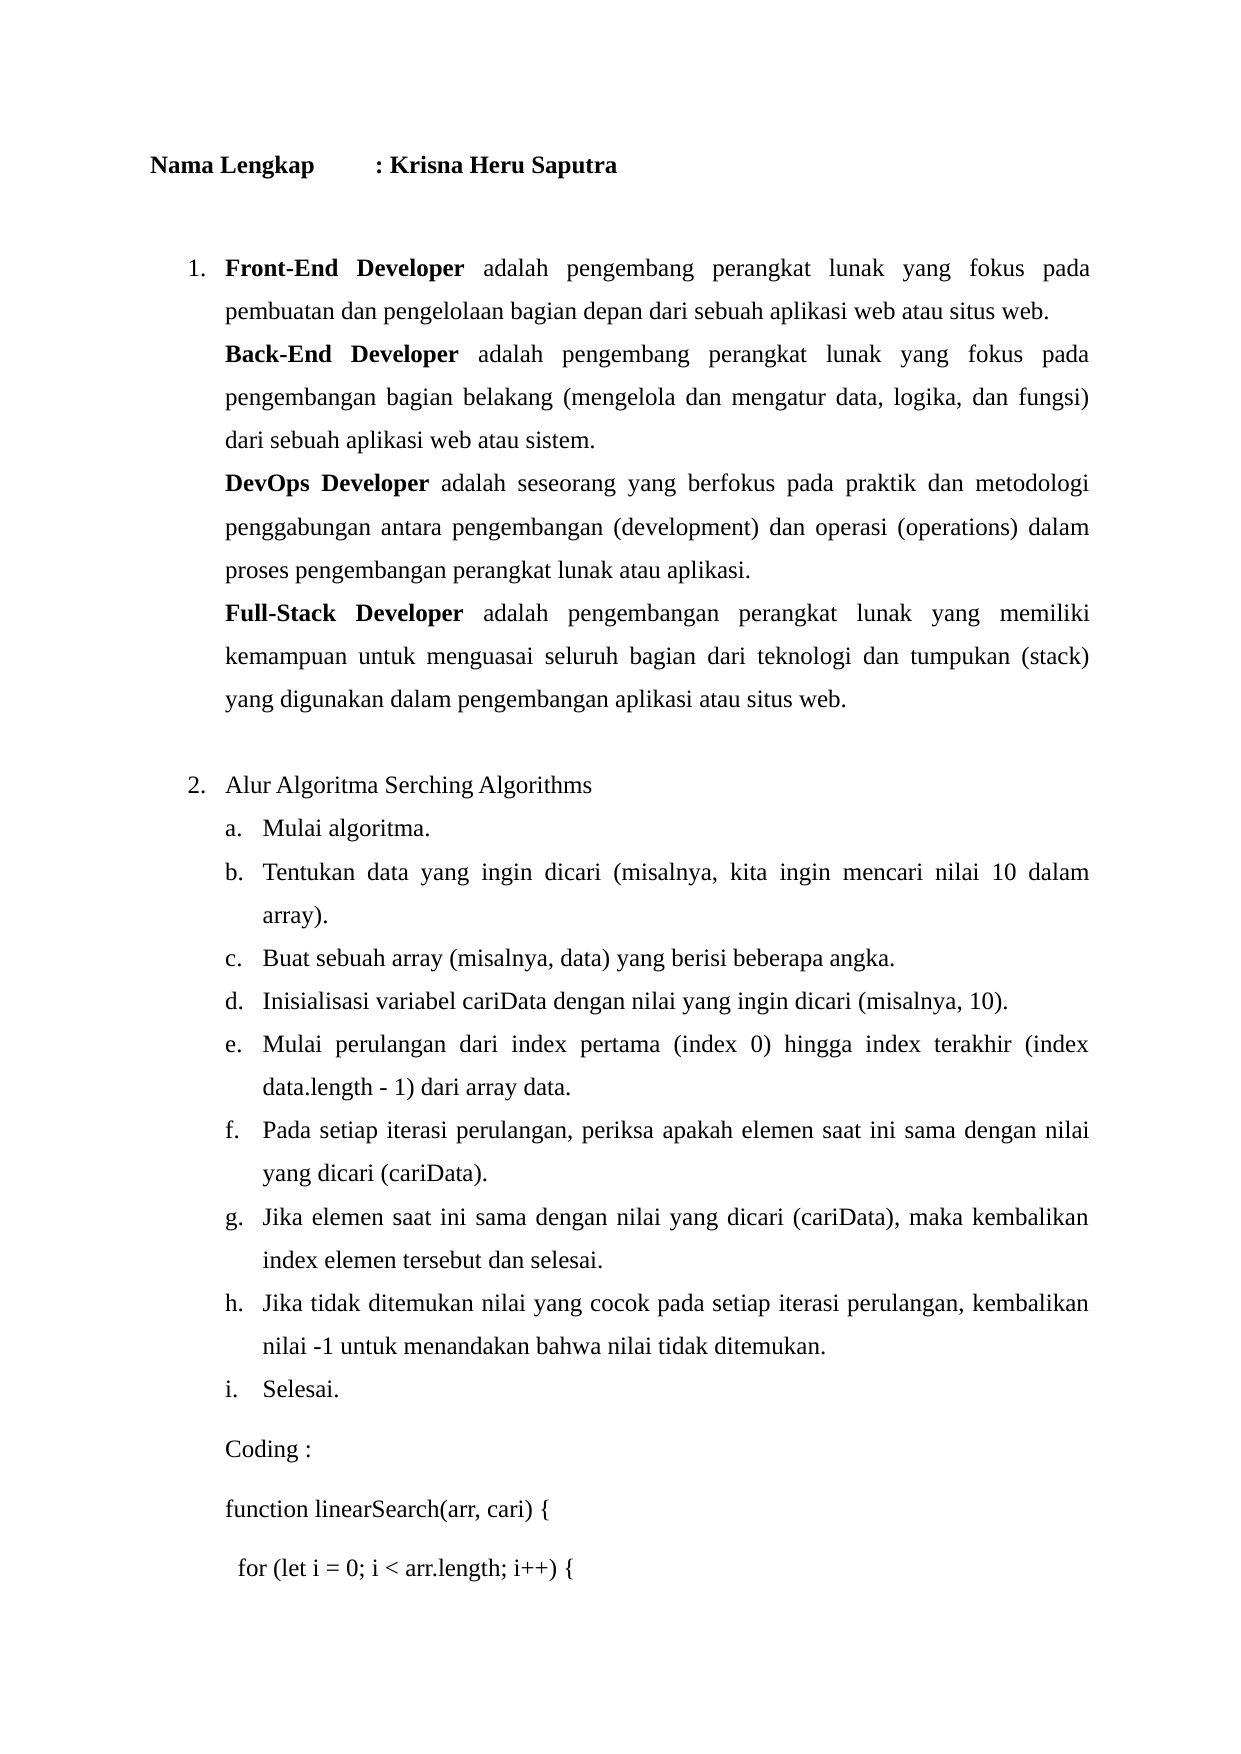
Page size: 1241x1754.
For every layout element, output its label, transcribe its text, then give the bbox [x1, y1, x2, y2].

text function linearSearch(arr, cari) { [225, 1494, 1090, 1522]
list Front-End Developer adalah pengembang perangkat lunak yang fokus pada pembuatan dan pengelolaan bagian depan dari sebuah aplikasi web atau situs web. [187, 253, 1090, 325]
list Pada setiap iterasi perulangan, periksa apakah elemen saat ini sama dengan nilai yang dicari (cariData). [225, 1115, 1090, 1187]
list Inisialisasi variabel cariData dengan nilai yang ingin dicari (misalnya, 10). [225, 986, 1090, 1015]
list Back-End Developer adalah pengembang perangkat lunak yang fokus pada pengembangan bagian belakang (mengelola dan mengatur data, logika, dan fungsi) dari sebuah aplikasi web atau sistem. [225, 339, 1090, 454]
text Nama Lengkap : Krisna Heru Saputra [150, 150, 1090, 179]
text for (let i = 0; i < arr.length; i++) { [225, 1553, 1090, 1582]
list Mulai algoritma. [225, 813, 1090, 842]
list Tentukan data yang ingin dicari (misalnya, kita ingin mencari nilai 10 dalam array). [225, 857, 1090, 928]
text Coding : [225, 1434, 1090, 1463]
list Full-Stack Developer adalah pengembangan perangkat lunak yang memiliki kemampuan untuk menguasai seluruh bagian dari teknologi dan tumpukan (stack) yang digunakan dalam pengembangan aplikasi atau situs web. [225, 598, 1090, 713]
list Jika tidak ditemukan nilai yang cocok pada setiap iterasi perulangan, kembalikan nilai -1 untuk menandakan bahwa nilai tidak ditemukan. [225, 1288, 1090, 1360]
list Alur Algoritma Serching Algorithms [187, 770, 1090, 799]
list Mulai perulangan dari index pertama (index 0) hingga index terakhir (index data.length - 1) dari array data. [225, 1029, 1090, 1101]
list Buat sebuah array (misalnya, data) yang berisi beberapa angka. [225, 943, 1090, 972]
list Selesai. [225, 1374, 1090, 1403]
list Jika elemen saat ini sama dengan nilai yang dicari (cariData), maka kembalikan index elemen tersebut dan selesai. [225, 1202, 1090, 1273]
list DevOps Developer adalah seseorang yang berfokus pada praktik dan metodologi penggabungan antara pengembangan (development) dan operasi (operations) dalam proses pengembangan perangkat lunak atau aplikasi. [225, 468, 1090, 583]
